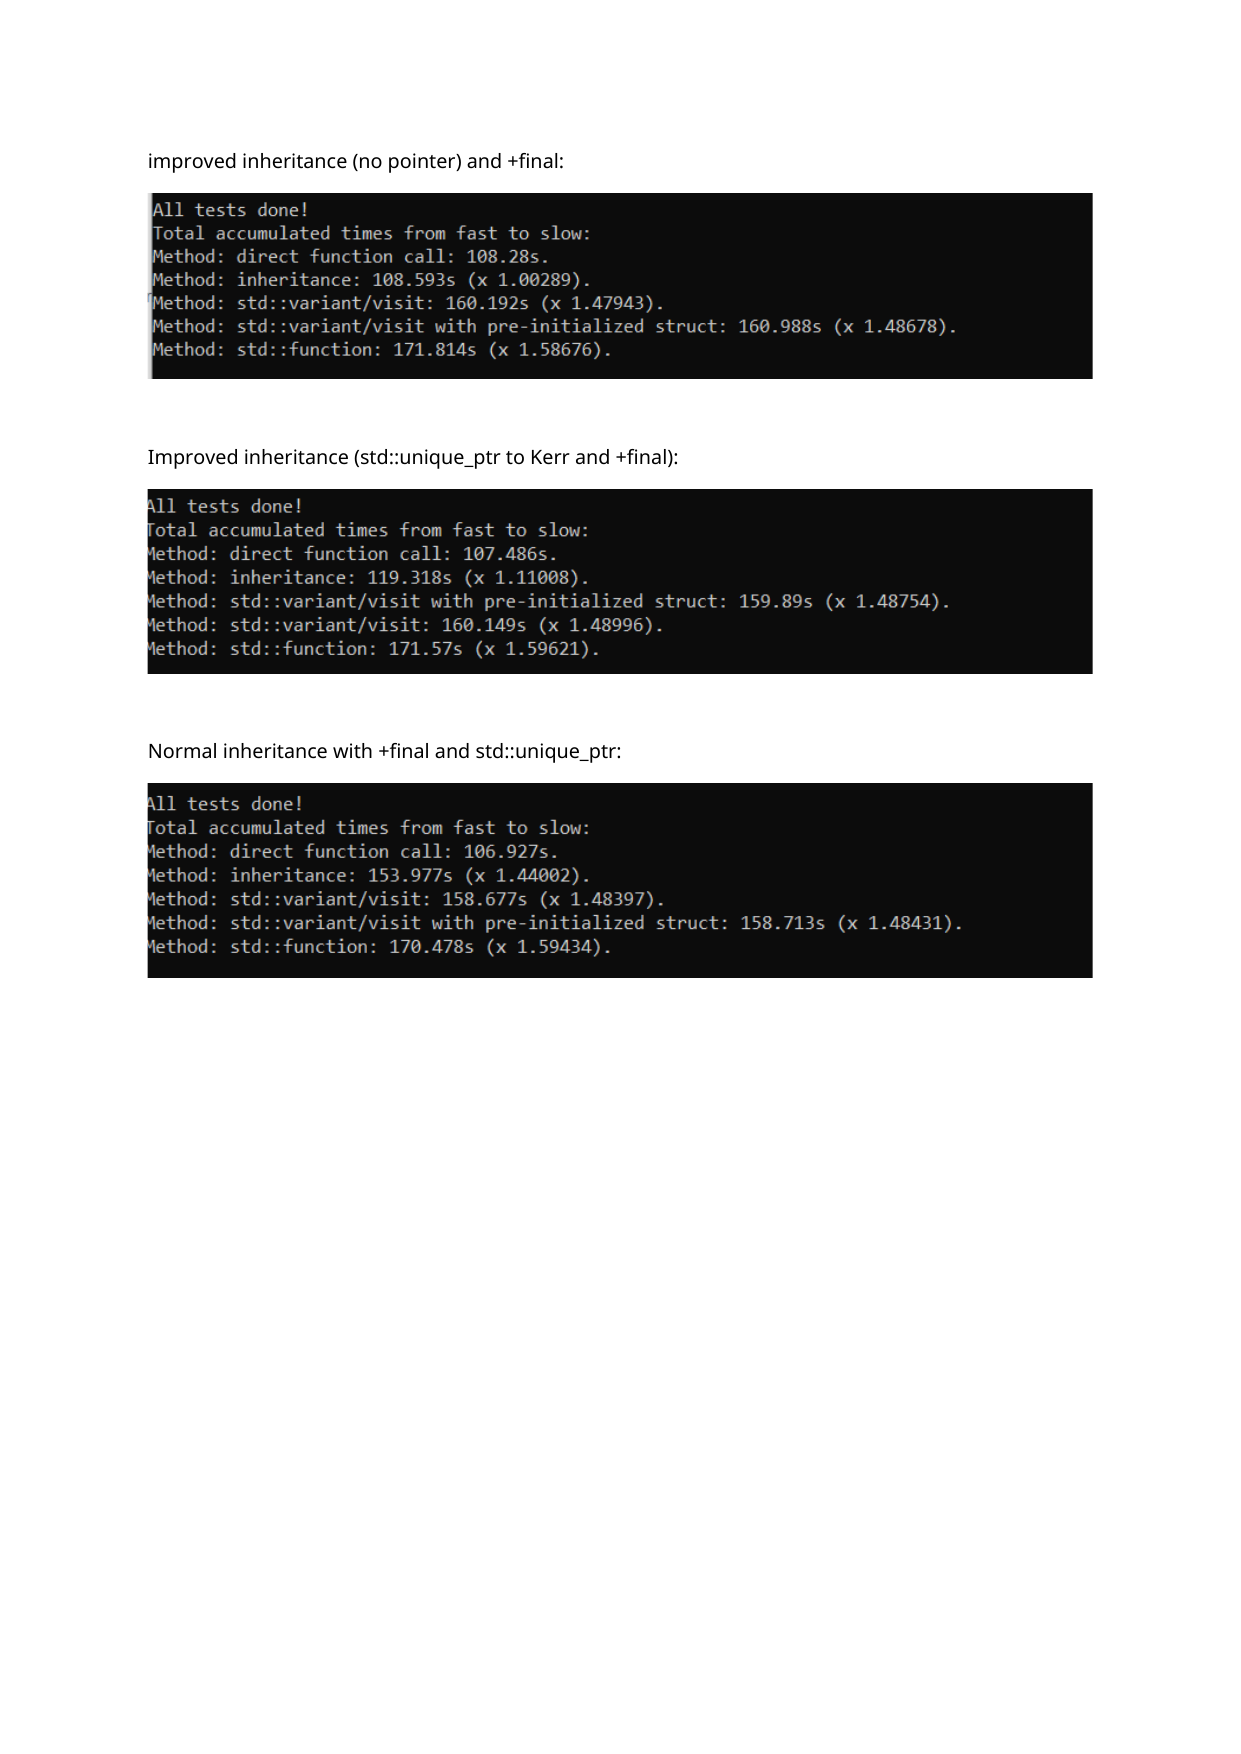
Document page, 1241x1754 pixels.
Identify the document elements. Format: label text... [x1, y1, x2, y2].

text Improved inheritance (std::unique_ptr to Kerr and +final): [148, 444, 1093, 471]
picture [147, 193, 1093, 379]
picture [147, 783, 1093, 978]
text improved inheritance (no pointer) and +final: [148, 148, 1093, 174]
text Normal inheritance with +final and std::unique_ptr: [148, 738, 1093, 765]
picture [147, 489, 1093, 674]
